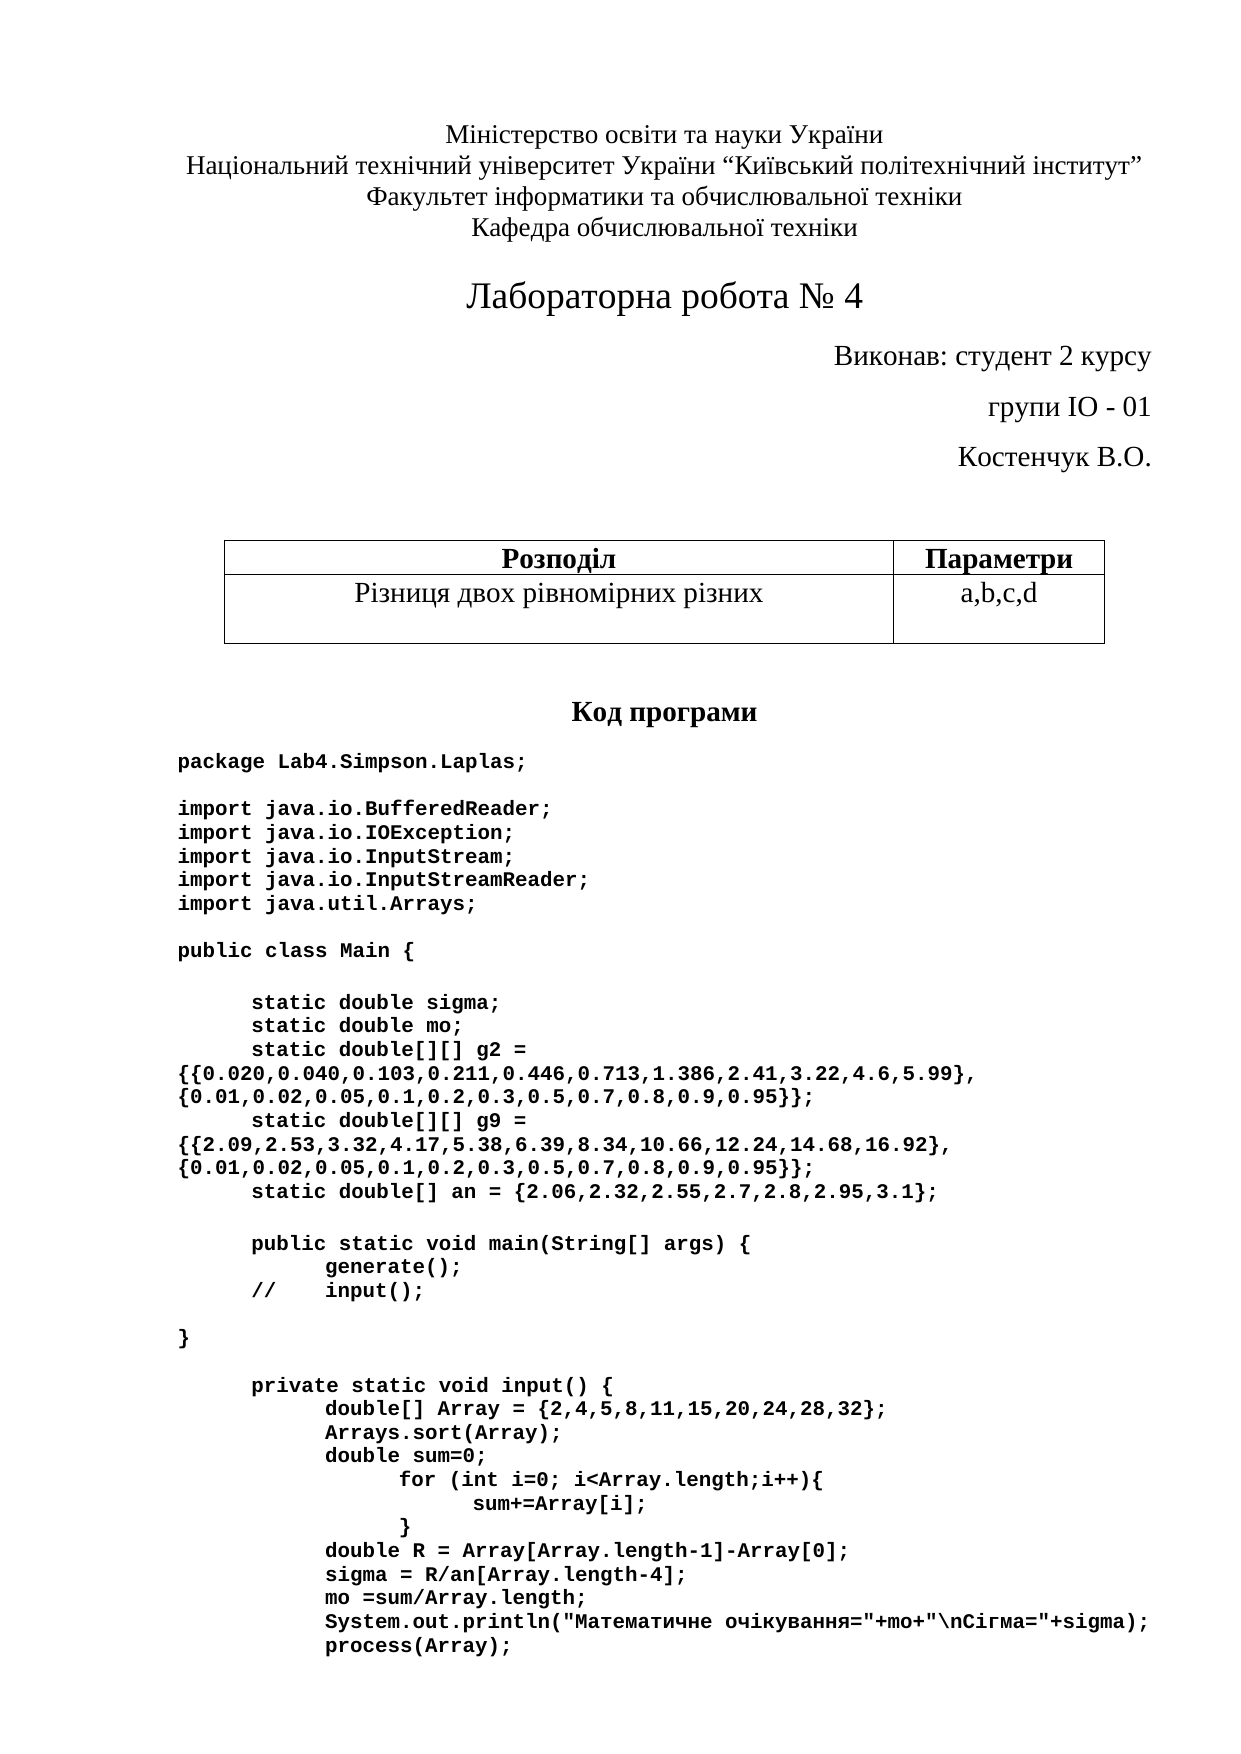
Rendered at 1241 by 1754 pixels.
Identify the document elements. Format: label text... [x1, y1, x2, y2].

text public class Main { [177, 940, 1152, 964]
text Міністерство освіти та науки України [177, 118, 1152, 149]
table_cell a,b,c,d [894, 575, 1104, 642]
text import java.io.IOException; [177, 822, 1152, 846]
table_header Розподіл [225, 541, 893, 574]
text package Lab4.Simpson.Laplas; [177, 751, 1152, 775]
table_header Параметри [894, 541, 1104, 574]
text Факультет інформатики та обчислювальної техніки [177, 180, 1152, 212]
text Лабораторна робота № 4 [177, 274, 1152, 317]
text System.out.println("Математичне очікування="+mo+"\nСігма="+sigma); [177, 1611, 1152, 1635]
text process(Array); [177, 1635, 1152, 1658]
text import java.util.Arrays; [177, 893, 1152, 917]
text generate(); [177, 1256, 1152, 1280]
text import java.io.BufferedReader; [177, 798, 1152, 822]
text } [177, 1516, 1152, 1540]
text private static void input() { [177, 1374, 1152, 1398]
text double sum=0; [177, 1446, 1152, 1469]
text double[] Array = {2,4,5,8,11,15,20,24,28,32}; [177, 1398, 1152, 1422]
text Код програми [177, 694, 1152, 727]
text sigma = R/an[Array.length-4]; [177, 1564, 1152, 1587]
table_cell Різниця двох рівномірних різних [225, 575, 893, 642]
text static double[][] g2 = {{0.020,0.040,0.103,0.211,0.446,0.713,1.386,2.41,3.22,4.6,5.99},{0.01,0.02,0.05,0.1,0.2,0.3,0.5,0.7,0.8,0.9,0.95}}; [177, 1039, 1152, 1110]
text sum+=Array[i]; [177, 1493, 1152, 1516]
text static double[] an = {2.06,2.32,2.55,2.7,2.8,2.95,3.1}; [177, 1181, 1152, 1205]
text import java.io.InputStreamReader; [177, 869, 1152, 893]
text import java.io.InputStream; [177, 846, 1152, 869]
text групи ІО - 01 [177, 389, 1152, 422]
text // input(); [177, 1280, 1152, 1304]
text mo =sum/Array.length; [177, 1587, 1152, 1611]
text public static void main(String[] args) { [177, 1233, 1152, 1256]
text Arrays.sort(Array); [177, 1422, 1152, 1446]
text static double mo; [177, 1016, 1152, 1039]
text Національний технічний університет України “Київський політехнічний інститут” [177, 149, 1152, 180]
text double R = Array[Array.length-1]-Array[0]; [177, 1540, 1152, 1564]
text Виконав: студент 2 курсу [177, 338, 1152, 372]
text Костенчук В.О. [177, 439, 1152, 473]
text for (int i=0; i<Array.length;i++){ [177, 1469, 1152, 1493]
text Кафедра обчислювальної техніки [177, 212, 1152, 243]
text static double[][] g9 = {{2.09,2.53,3.32,4.17,5.38,6.39,8.34,10.66,12.24,14.68,16.92},{0.01,0.02,0.05,0.1,0.2,0.3,0.5,0.7,0.8,0.9,0.95}}; [177, 1110, 1152, 1181]
text static double sigma; [177, 992, 1152, 1016]
text } [177, 1327, 1152, 1351]
